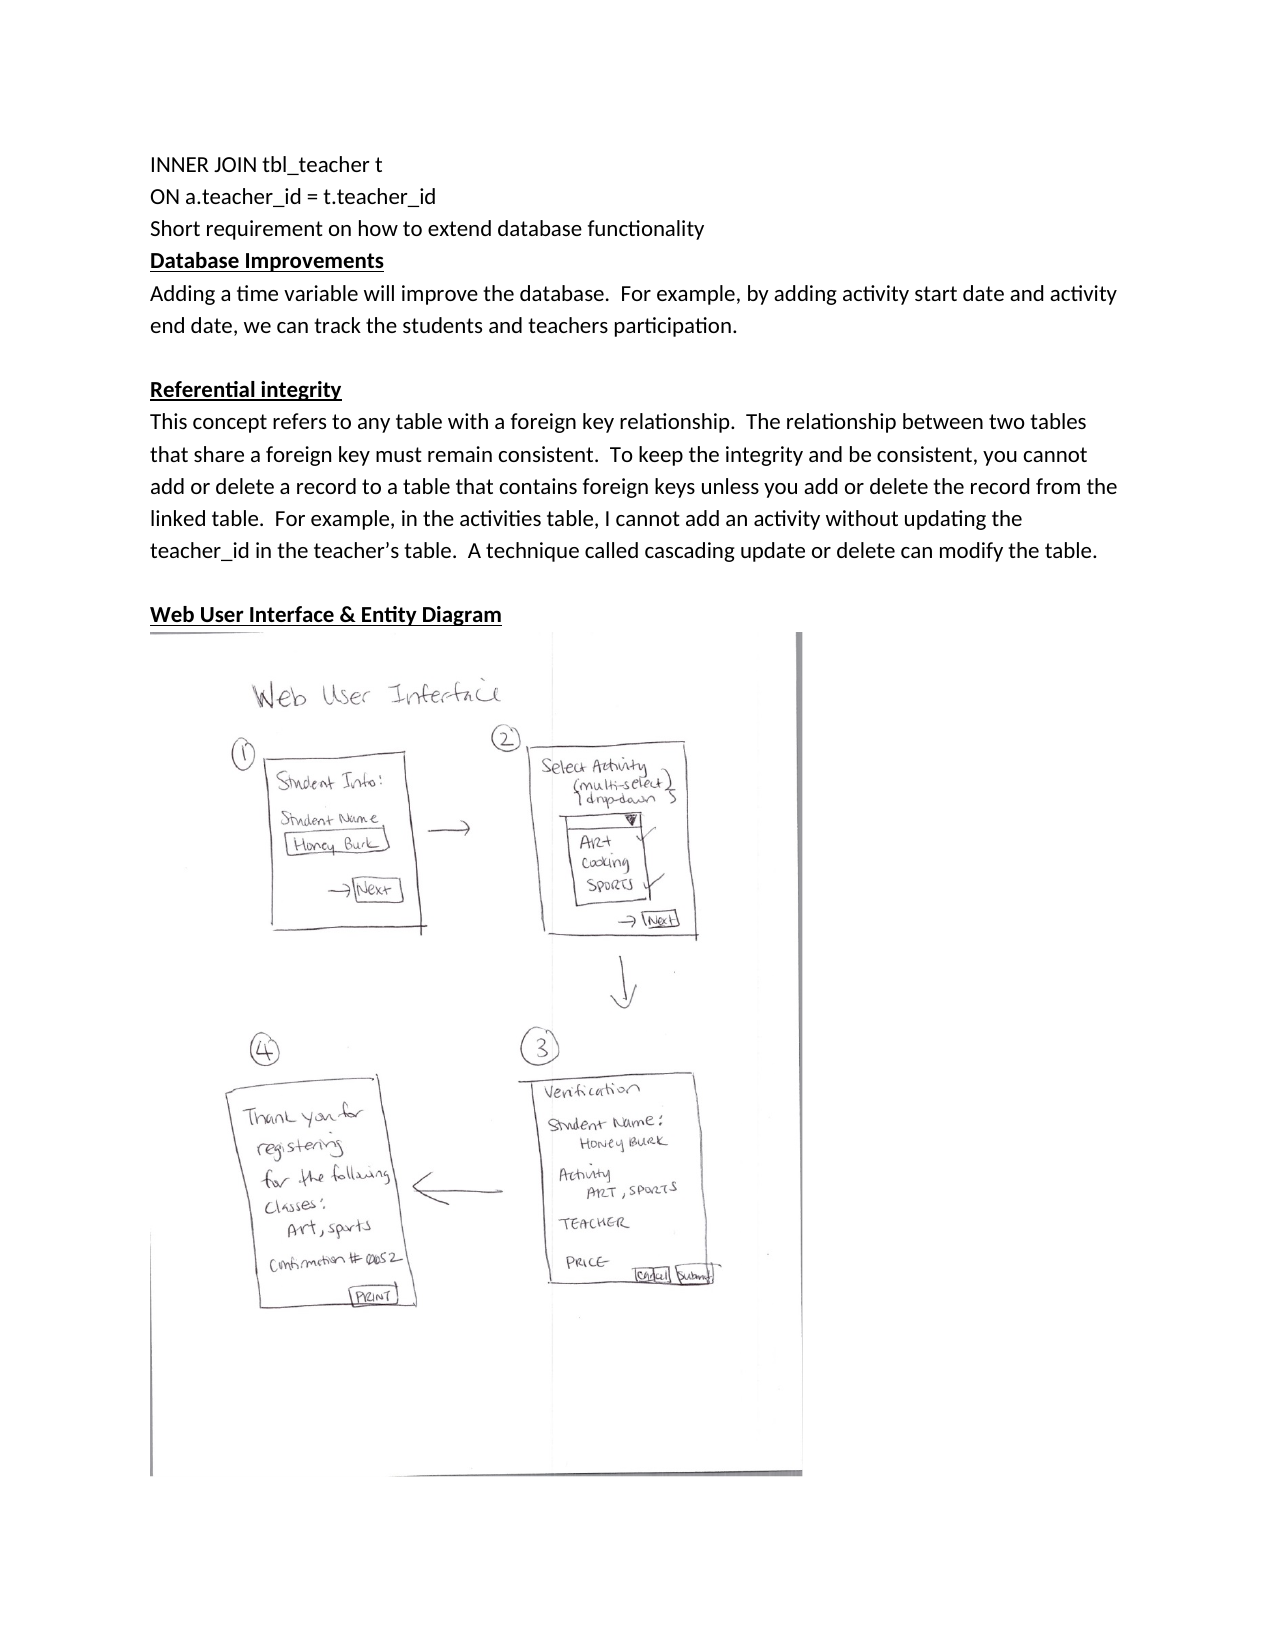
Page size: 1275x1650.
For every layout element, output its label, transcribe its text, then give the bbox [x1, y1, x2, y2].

text Web User Interface & Entity Diagram [150, 601, 1125, 629]
text ON a.teacher_id = t.teacher_id [150, 182, 1125, 210]
picture [150, 632, 803, 1477]
text Adding a time variable will improve the database. For example, by adding activity start date and activity end date, we can track the students and teachers participation. [150, 279, 1125, 339]
text Database Improvements [150, 247, 1125, 274]
text Short requirement on how to extend database functionality [150, 214, 1125, 242]
text Referential integrity [150, 375, 1125, 403]
text This concept refers to any table with a foreign key relationship. The relationship between two tables that share a foreign key must remain consistent. To keep the integrity and be consistent, you cannot add or delete a record to a table that contains foreign keys unless you add or delete the record from the linked table. For example, in the activities table, I cannot add an activity without updating the teacher_id in the teacher’s table. A technique called cascading update or delete can modify the table. [150, 407, 1125, 564]
text INNER JOIN tbl_teacher t [150, 150, 1125, 178]
